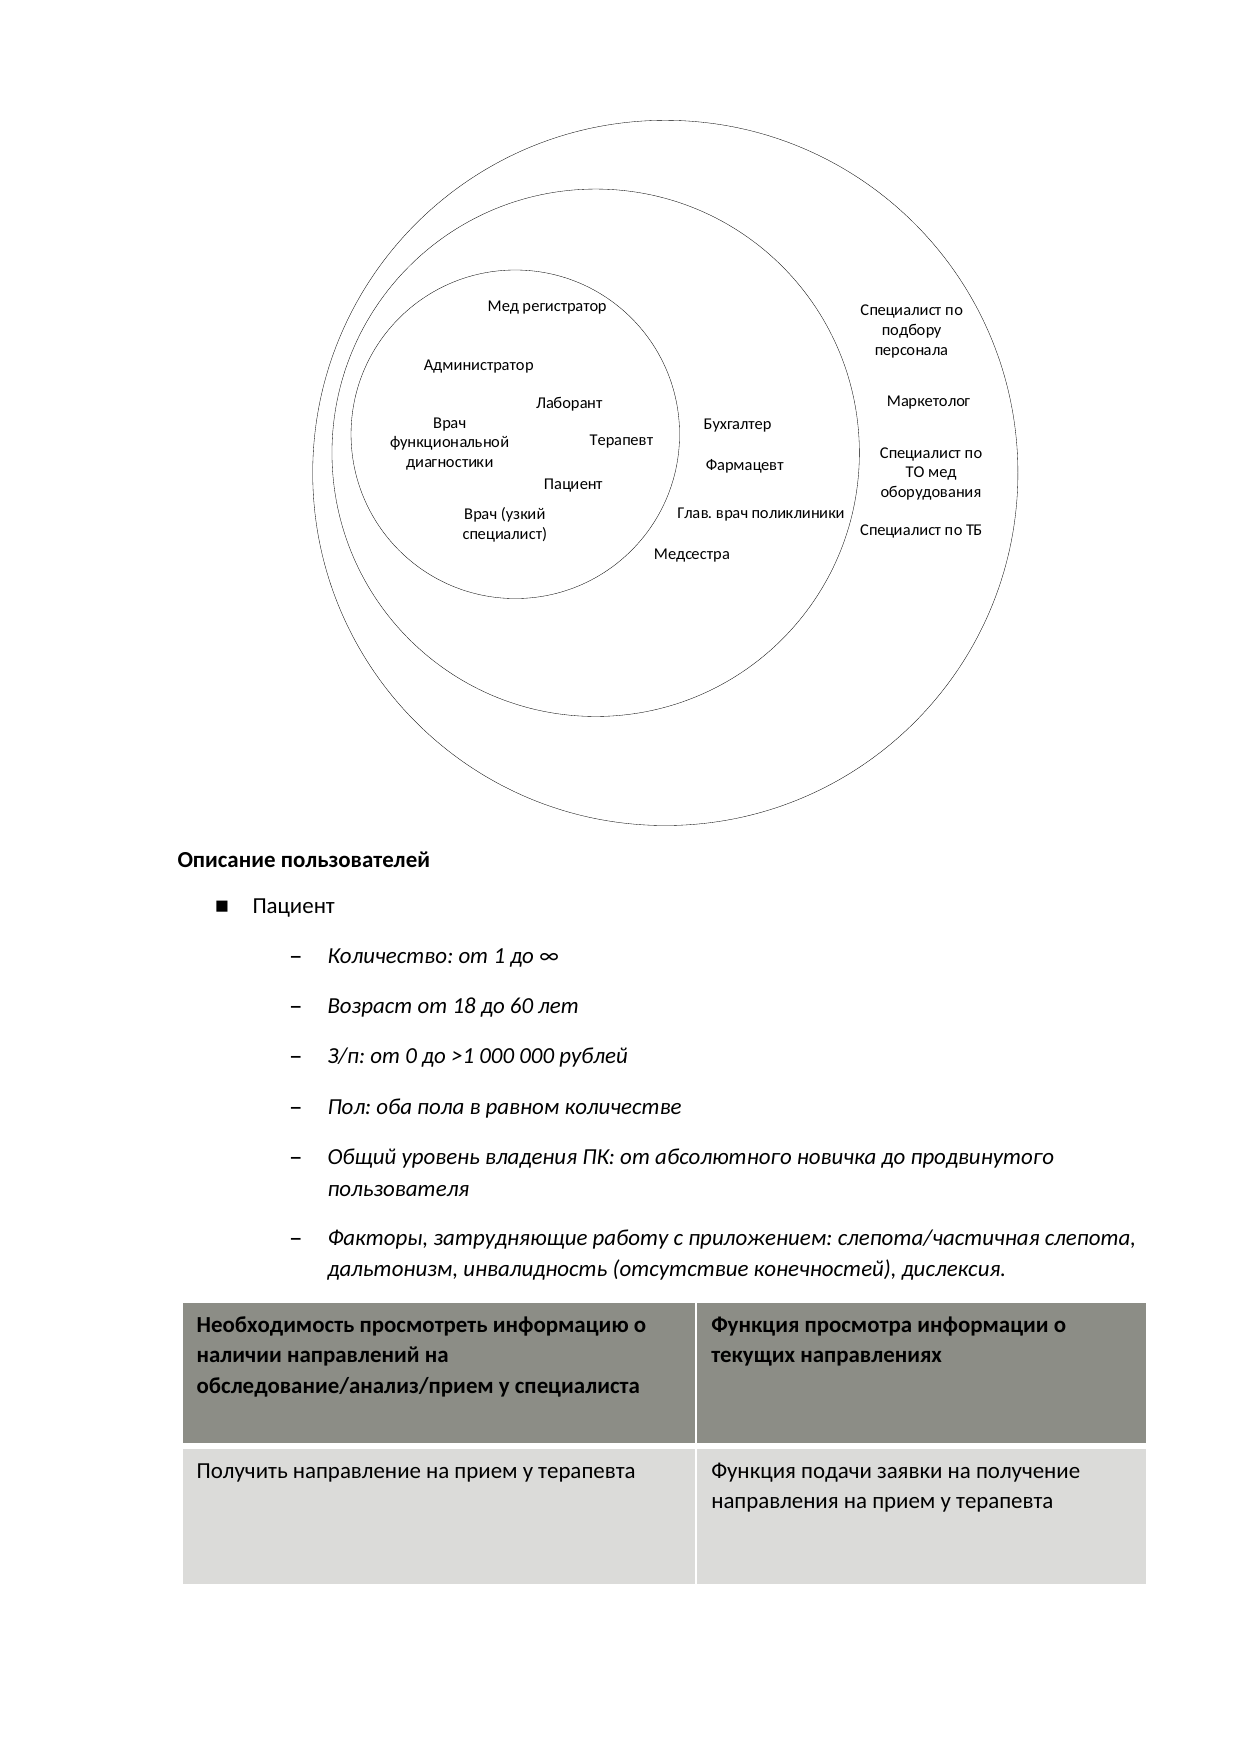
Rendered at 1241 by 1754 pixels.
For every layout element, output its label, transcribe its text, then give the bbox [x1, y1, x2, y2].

text Описание пользователей [177, 845, 1152, 873]
table_header Функция просмотра информации о текущих направлениях [697, 1303, 1146, 1443]
list Количество: от 1 до ∞ [290, 938, 1152, 970]
table_header Необходимость просмотреть информацию о наличии направлений на обследование/анализ/прием у специалиста [183, 1303, 695, 1443]
list Пол: оба пола в равном количестве [290, 1090, 1152, 1121]
table_cell Функция подачи заявки на получение направления на прием у терапевта [697, 1449, 1146, 1584]
list Общий уровень владения ПК: от абсолютного новичка до продвинутого пользователя [290, 1140, 1152, 1202]
list Факторы, затрудняющие работу с приложением: слепота/частичная слепота, дальтонизм, инвалидность (отсутствие конечностей), дислексия. [290, 1221, 1152, 1282]
table_cell Получить направление на прием у терапевта [183, 1449, 695, 1584]
list З/п: от 0 до >1 000 000 рублей [290, 1039, 1152, 1071]
list Возраст от 18 до 60 лет [290, 989, 1152, 1020]
list Пациент [215, 892, 1152, 920]
